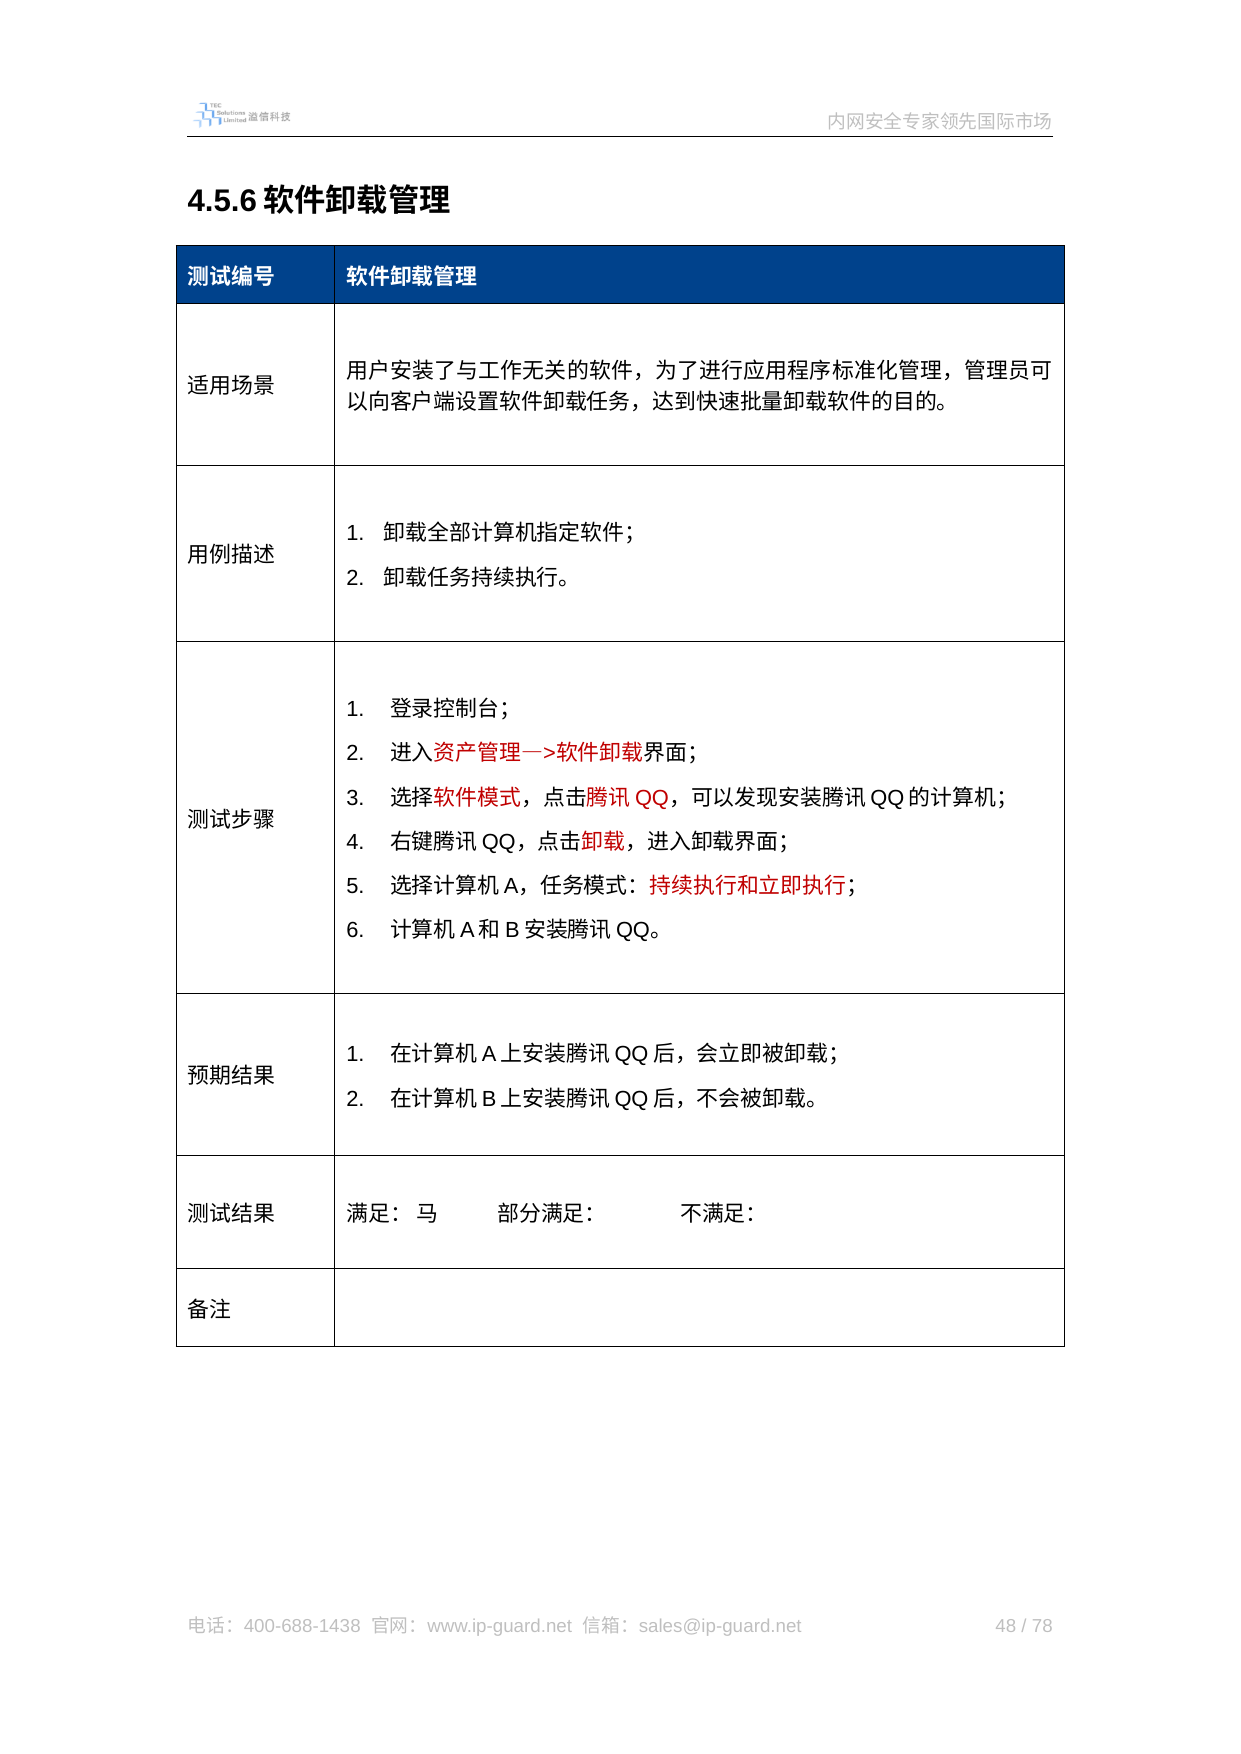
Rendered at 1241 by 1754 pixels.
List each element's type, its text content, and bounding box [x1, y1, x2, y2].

table_cell 登录控制台； 进入资产管理—>软件卸载界面； 选择软件模式，点击腾讯QQ，可以发现安装腾讯QQ的计算机； 右键腾讯QQ，点击卸载，进入卸载界面； 选择计算机A，任务模式：持续执行和立即执行； 计算机A和B安装腾讯QQ。 [335, 642, 1064, 993]
table_cell 测试结果 [177, 1156, 334, 1268]
table_cell 用例描述 [177, 466, 334, 641]
table_cell 在计算机A上安装腾讯QQ后，会立即被卸载； 在计算机B上安装腾讯QQ后，不会被卸载。 [335, 994, 1064, 1155]
table_cell 卸载全部计算机指定软件； 卸载任务持续执行。 [335, 466, 1064, 641]
picture [187, 101, 295, 129]
table_header 测试编号 [177, 246, 334, 303]
table_cell 备注 [177, 1269, 334, 1346]
table_header 软件卸载管理 [335, 246, 1064, 303]
table_cell [335, 1269, 1064, 1346]
table_cell 用户安装了与工作无关的软件，为了进行应用程序标准化管理，管理员可以向客户端设置软件卸载任务，达到快速批量卸载软件的目的。 [335, 304, 1064, 465]
table_cell 预期结果 [177, 994, 334, 1155]
subtitle 4.5.6软件卸载管理 [187, 175, 1053, 220]
table_cell 测试步骤 [177, 642, 334, 993]
table_cell 适用场景 [177, 304, 334, 465]
table_cell 满足： 马 部分满足： 不满足： [335, 1156, 1064, 1268]
